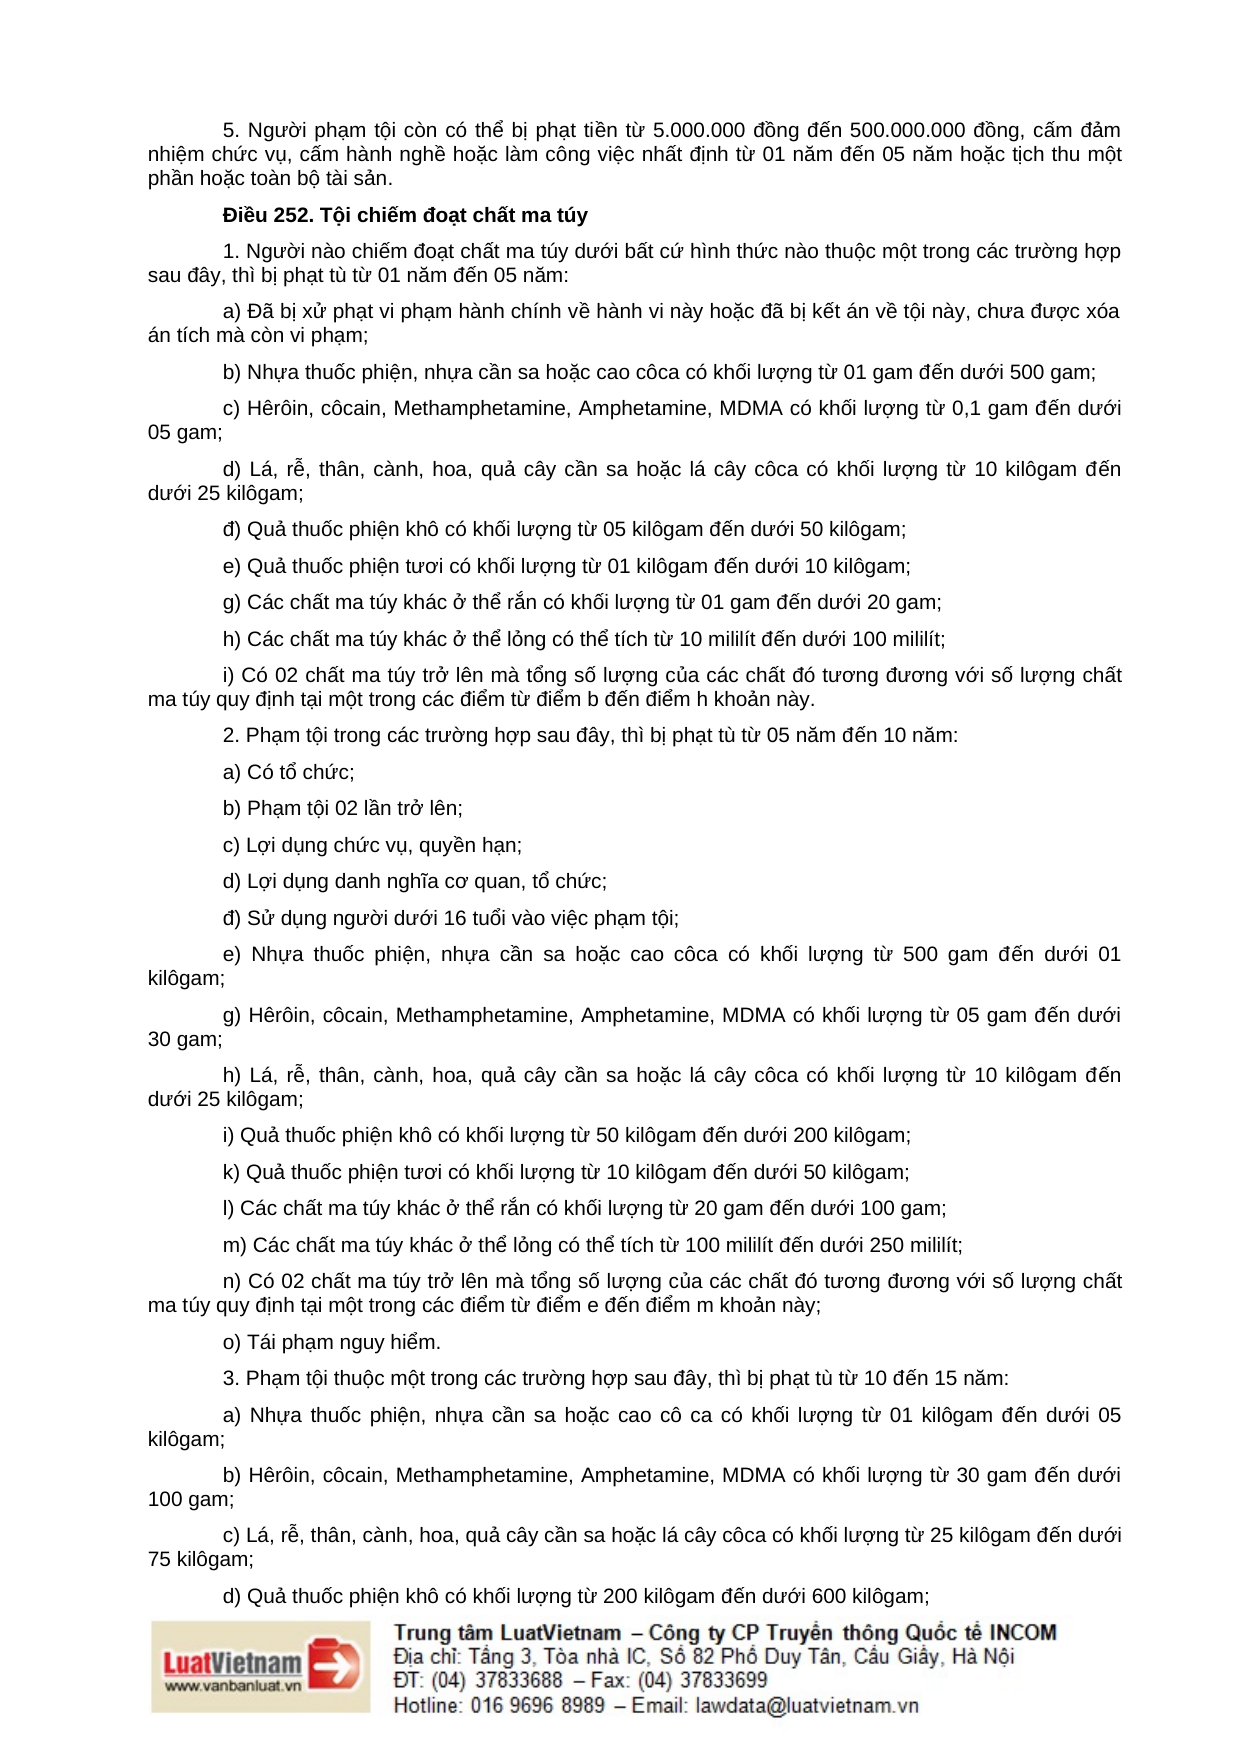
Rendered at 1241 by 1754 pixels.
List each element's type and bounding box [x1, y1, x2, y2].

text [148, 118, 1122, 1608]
picture [147, 1615, 1087, 1732]
